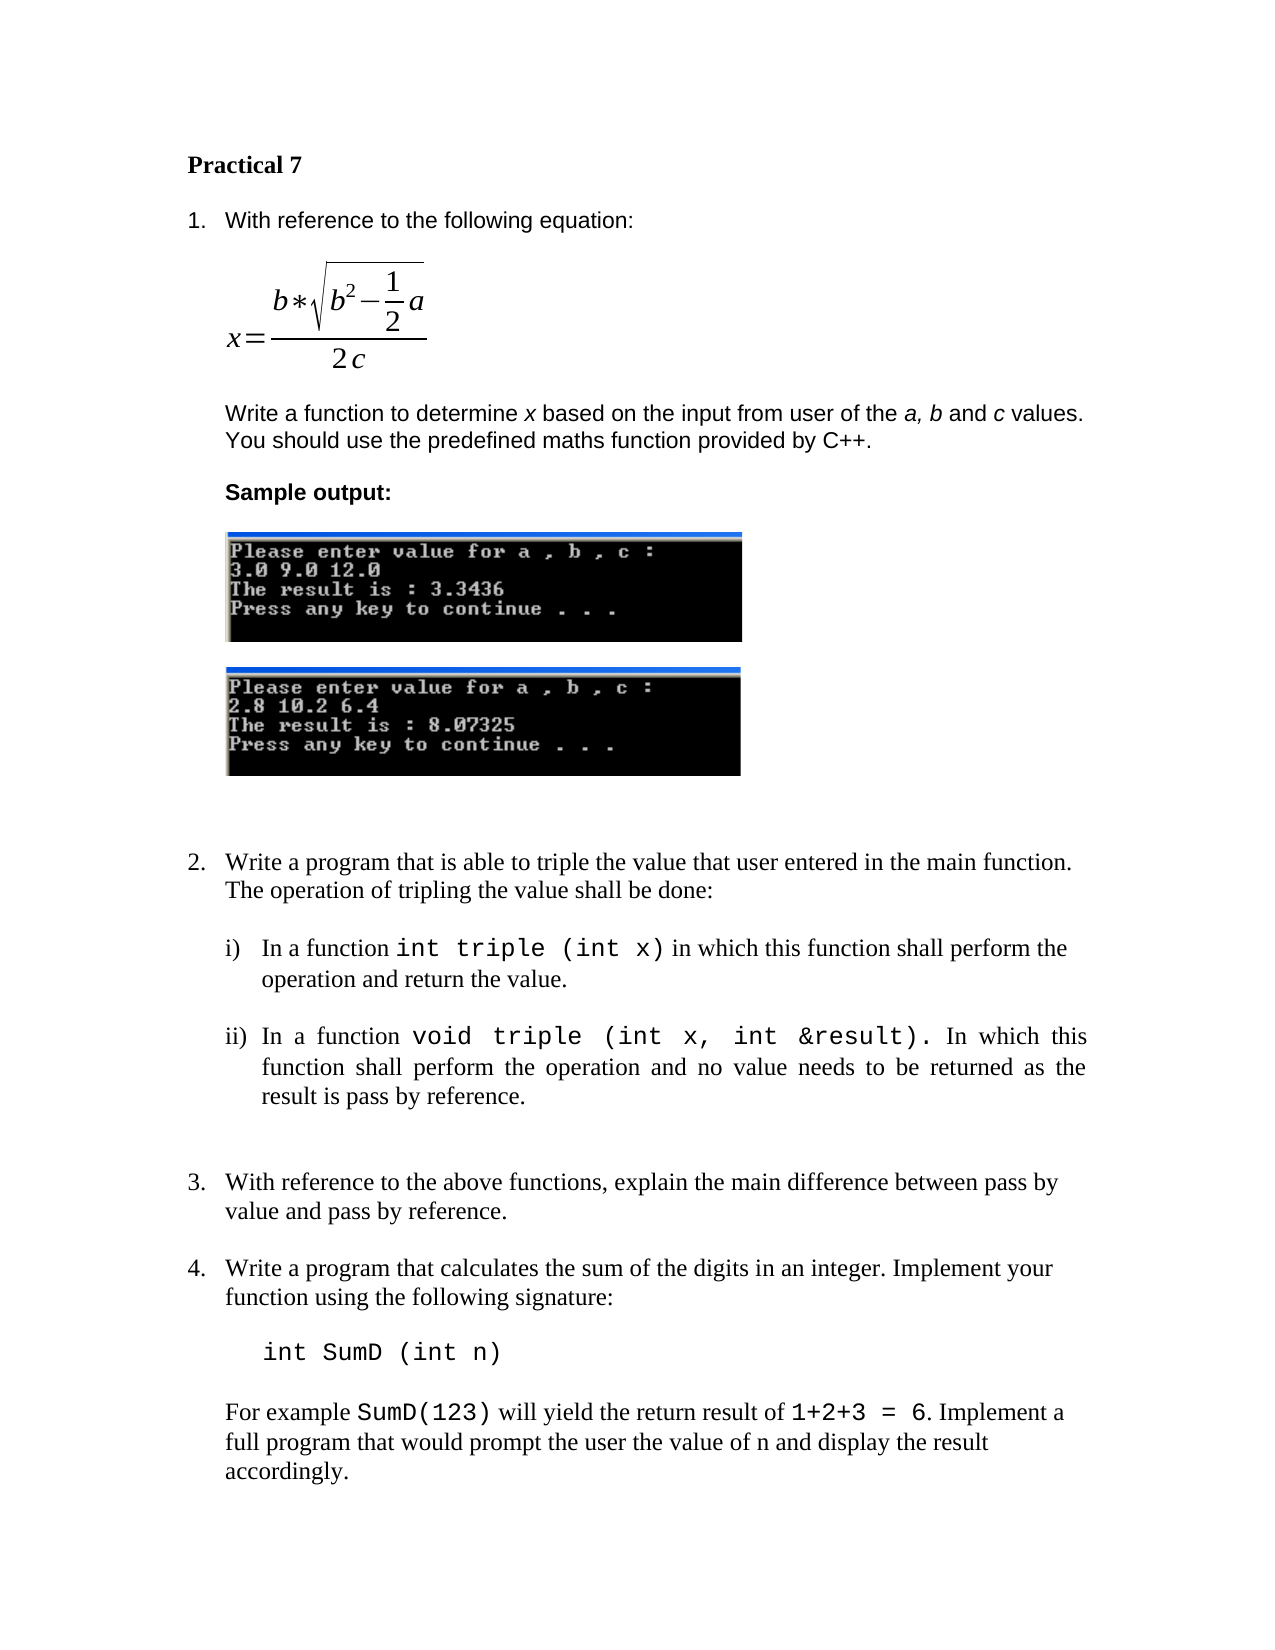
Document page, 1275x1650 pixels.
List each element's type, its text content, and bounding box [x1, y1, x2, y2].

list With reference to the above functions, explain the main difference between pass by value and pass by reference. [187, 1167, 1087, 1224]
text For example SumD(123) will yield the return result of 1+2+3 = 6. Implement a [187, 1397, 1087, 1427]
list In a function void triple (int x, int &result). In which this function shall perform the operation and no value needs to be returned as the result is pass by reference. [225, 1021, 1087, 1109]
list With reference to the following equation: [187, 207, 1087, 234]
text full program that would prompt the user the value of n and display the result [187, 1427, 1087, 1456]
text accordingly. [187, 1456, 1087, 1485]
list Write a program that is able to triple the value that user entered in the main function. The operation of tripling the value shall be done: [187, 847, 1087, 904]
list In a function int triple (int x) in which this function shall perform the operation and return the value. [225, 933, 1087, 992]
text Write a function to determine x based on the input from user of the a, b and c values. You should use the predefined maths function provided by C++. [225, 400, 1087, 453]
picture [225, 667, 741, 776]
list Write a program that calculates the sum of the digits in an integer. Implement your function using the following signature: [187, 1253, 1087, 1311]
text int SumD (int n) [187, 1339, 1087, 1368]
picture [225, 532, 743, 642]
text Practical 7 [187, 150, 1087, 179]
text Sample output: [225, 479, 1087, 506]
